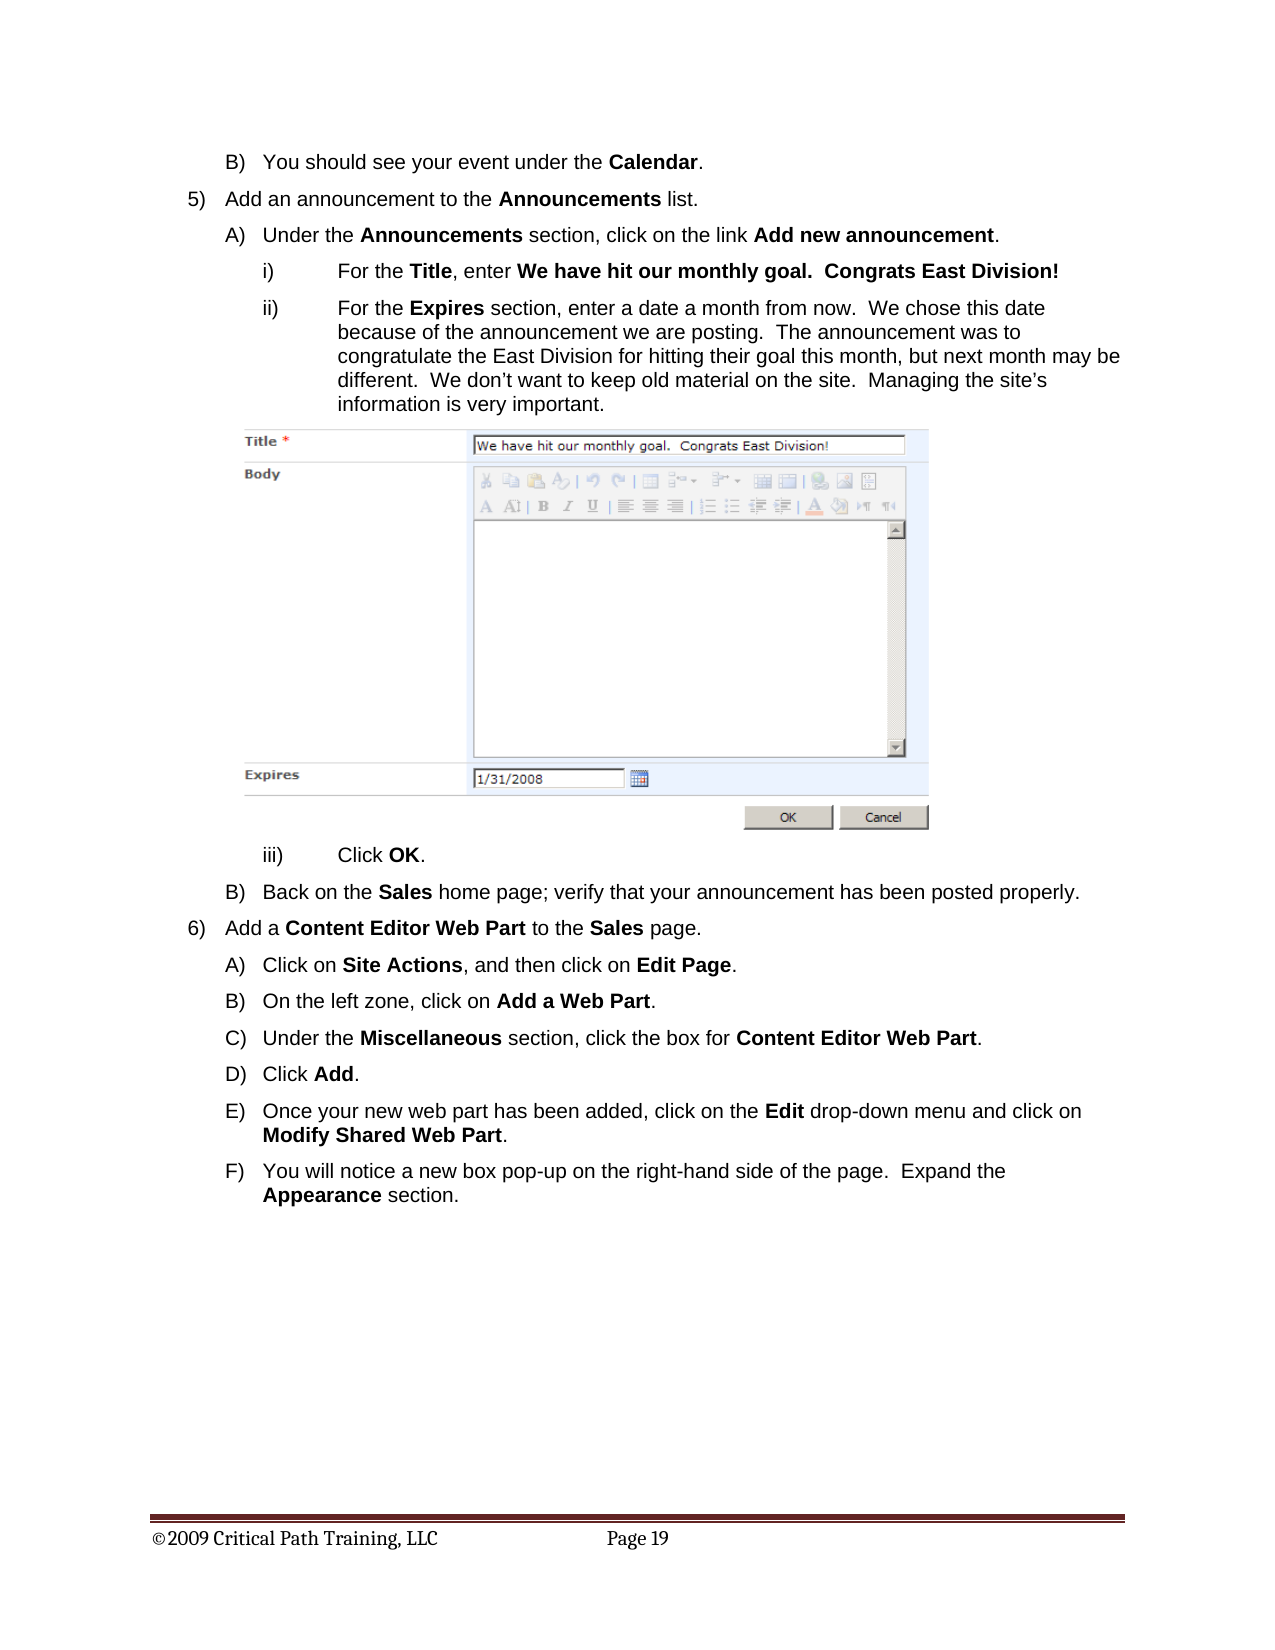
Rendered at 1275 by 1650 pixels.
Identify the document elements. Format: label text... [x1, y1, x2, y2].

list You should see your event under the Calendar. [225, 150, 1125, 174]
list You will notice a new box pop-up on the right-hand side of the page. Expand the Appearance section. [225, 1159, 1125, 1207]
list Once your new web part has been added, click on the Edit drop-down menu and click on Modify Shared Web Part. [225, 1098, 1125, 1146]
list Add an announcement to the Announcements list. [187, 186, 1125, 210]
picture [240, 428, 939, 832]
list Under the Announcements section, click on the link Add new announcement. [225, 223, 1125, 247]
list For the Expires section, enter a date a month from now. We chose this date because of the announcement we are posting. The announcement was to congratulate the East Division for hitting their goal this month, but next month may be different. We don’t want to keep old material on the site. Managing the site’s information is very important. [262, 296, 1125, 416]
list Click Add. [225, 1062, 1125, 1086]
list For the Title, enter We have hit our monthly goal. Congrats East Division! [262, 259, 1125, 283]
list Back on the Sales home page; verify that your announcement has been posted properly. [225, 880, 1125, 904]
list Click on Site Actions, and then click on Edit Page. [225, 953, 1125, 977]
list On the left zone, click on Add a Web Part. [225, 989, 1125, 1013]
list Click OK. [262, 843, 1125, 867]
list Add a Content Editor Web Part to the Sales page. [187, 916, 1125, 940]
list Under the Miscellaneous section, click the box for Content Editor Web Part. [225, 1026, 1125, 1049]
